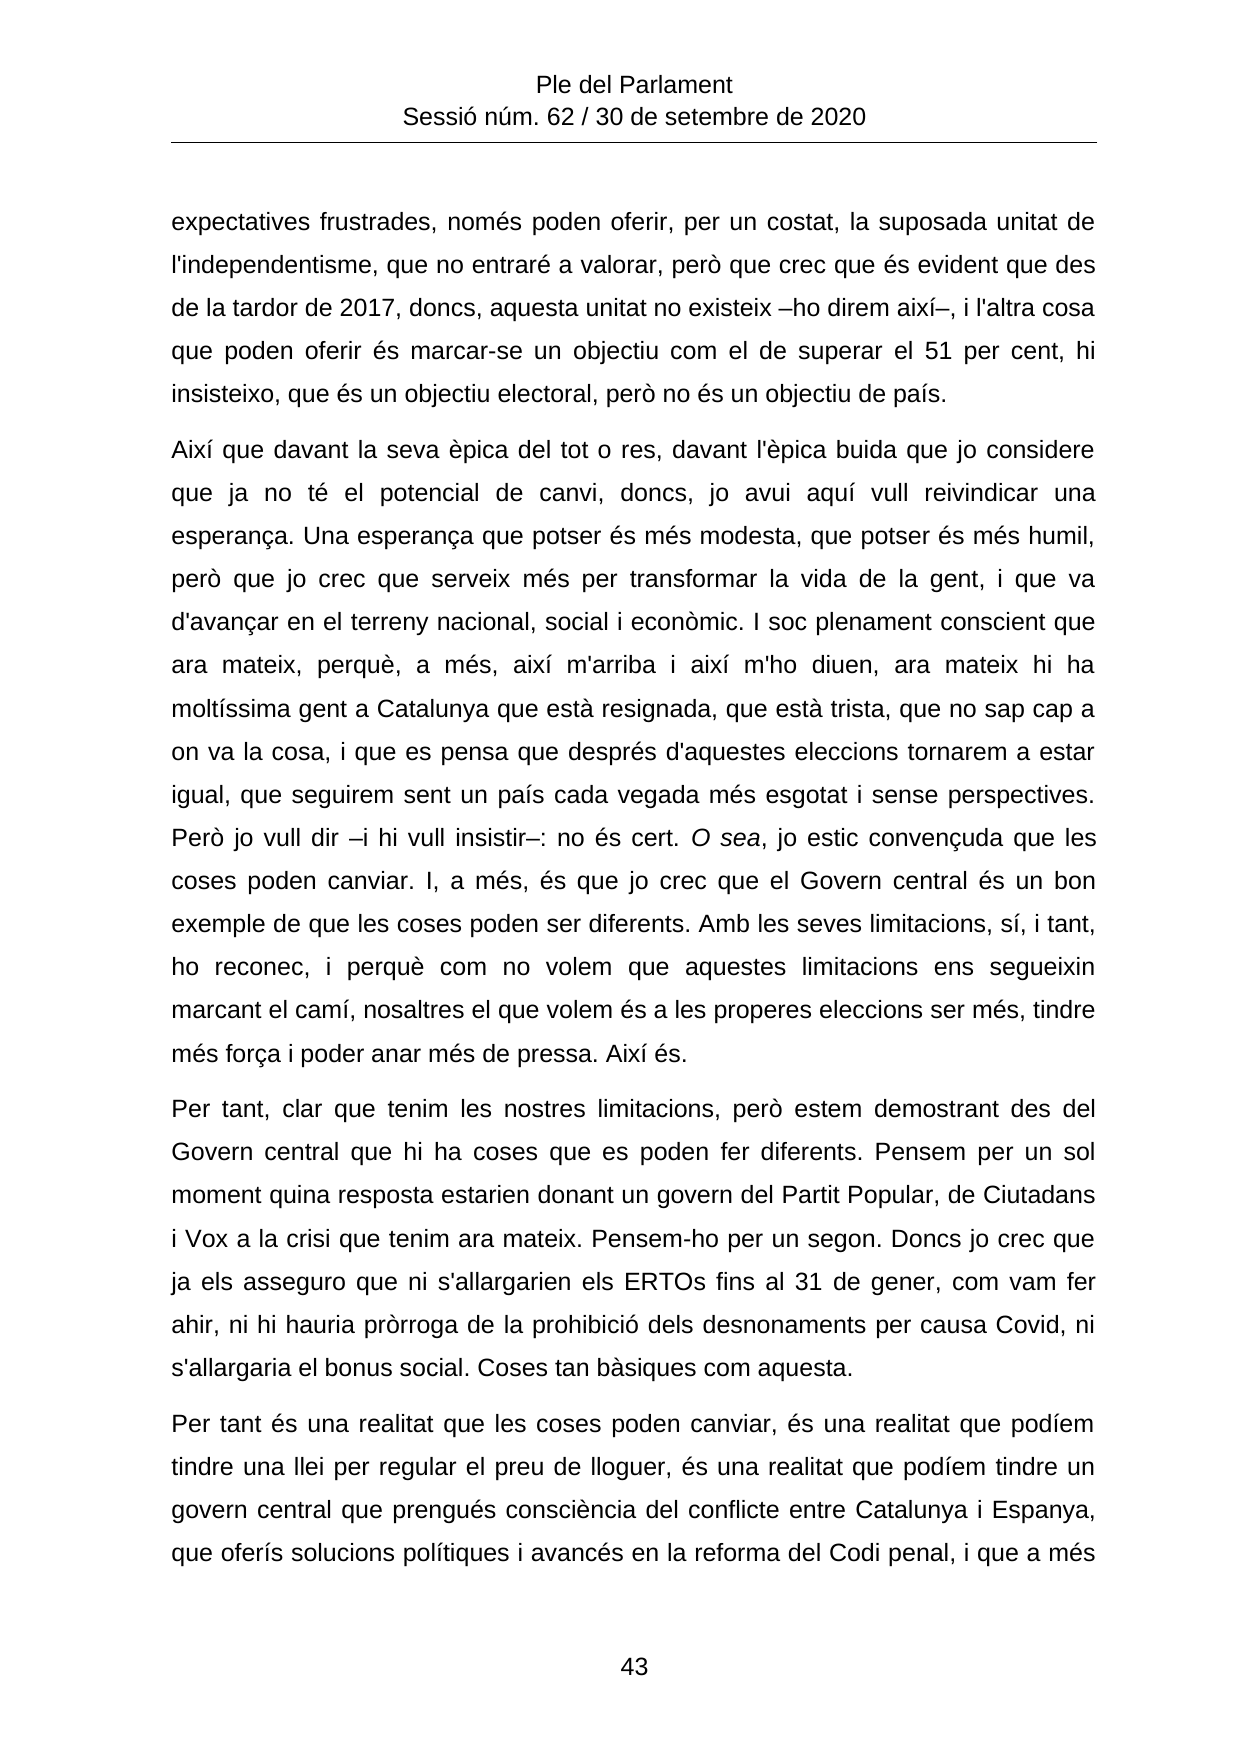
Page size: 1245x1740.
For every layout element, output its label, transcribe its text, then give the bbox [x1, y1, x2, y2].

text Per tant, clar que tenim les nostres limitacions, però estem demostrant des del Govern central que hi ha coses que es poden fer diferents. Pensem per un sol moment quina resposta estarien donant un govern del Partit Popular, de Ciutadans i Vox a la crisi que tenim ara mateix. Pensem-ho per un segon. Doncs jo crec que ja els asseguro que ni s'allargarien els ERTOs fins al 31 de gener, com vam fer ahir, ni hi hauria pròrroga de la prohibició dels desnonaments per causa Covid, ni s'allargaria el bonus social. Coses tan bàsiques com aquesta. [171, 1094, 1097, 1382]
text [171, 207, 1097, 408]
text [171, 1409, 1097, 1567]
text Així que davant la seva èpica del tot o res, davant l'èpica buida que jo considere que ja no té el potencial de canvi, doncs, jo avui aquí vull reivindicar una esperança. Una esperança que potser és més modesta, que potser és més humil, però que jo crec que serveix més per transformar la vida de la gent, i que va d'avançar en el terreny nacional, social i econòmic. I soc plenament conscient que ara mateix, perquè, a més, així m'arriba i així m'ho diuen, ara mateix hi ha moltíssima gent a Catalunya que està resignada, que està trista, que no sap cap a on va la cosa, i que es pensa que després d'aquestes eleccions tornarem a estar igual, que seguirem sent un país cada vegada més esgotat i sense perspectives. Però jo vull dir –i hi vull insistir–: no és cert. O sea, jo estic convençuda que les coses poden canviar. I, a més, és que jo crec que el Govern central és un bon exemple de que les coses poden ser diferents. Amb les seves limitacions, sí, i tant, ho reconec, i perquè com no volem que aquestes limitacions ens segueixin marcant el camí, nosaltres el que volem és a les properes eleccions ser més, tindre més força i poder anar més de pressa. Així és. [171, 435, 1097, 1067]
